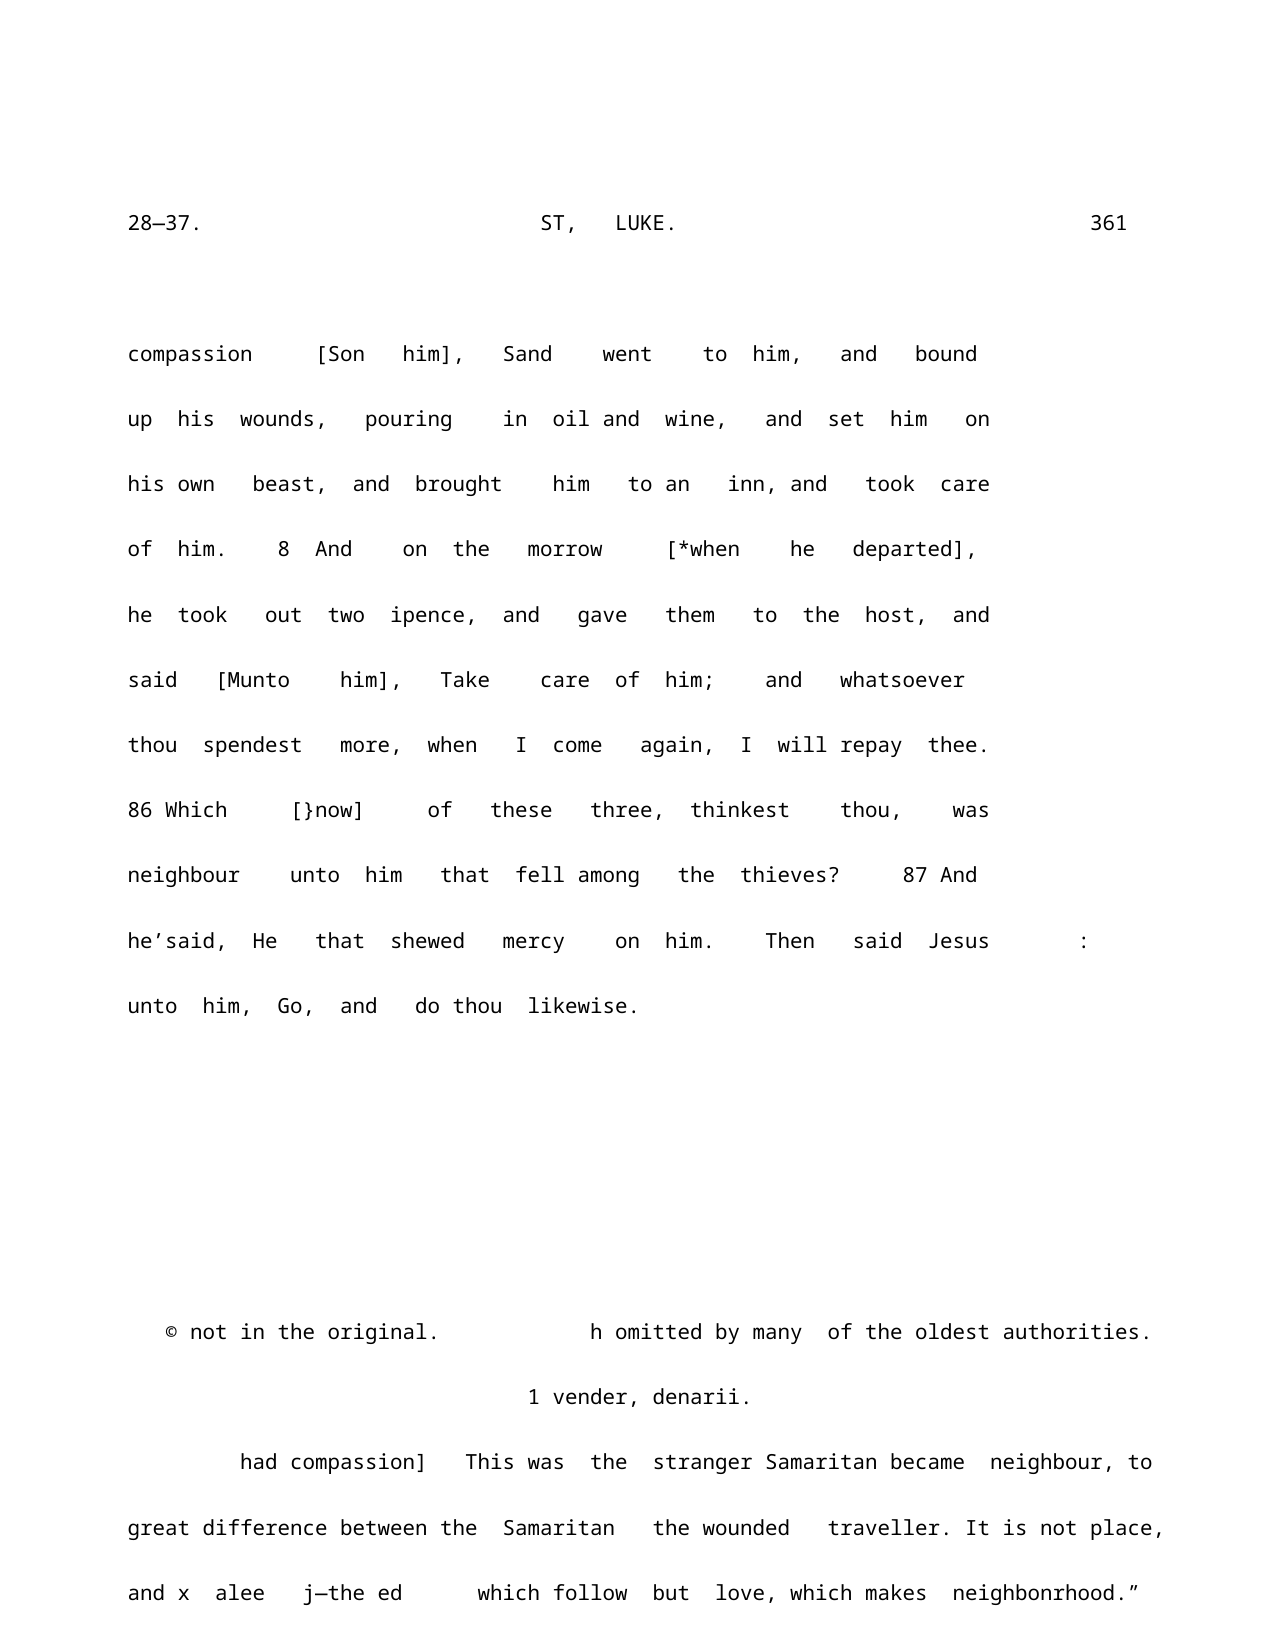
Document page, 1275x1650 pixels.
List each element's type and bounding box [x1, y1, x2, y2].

text [15, 15, 1260, 1606]
